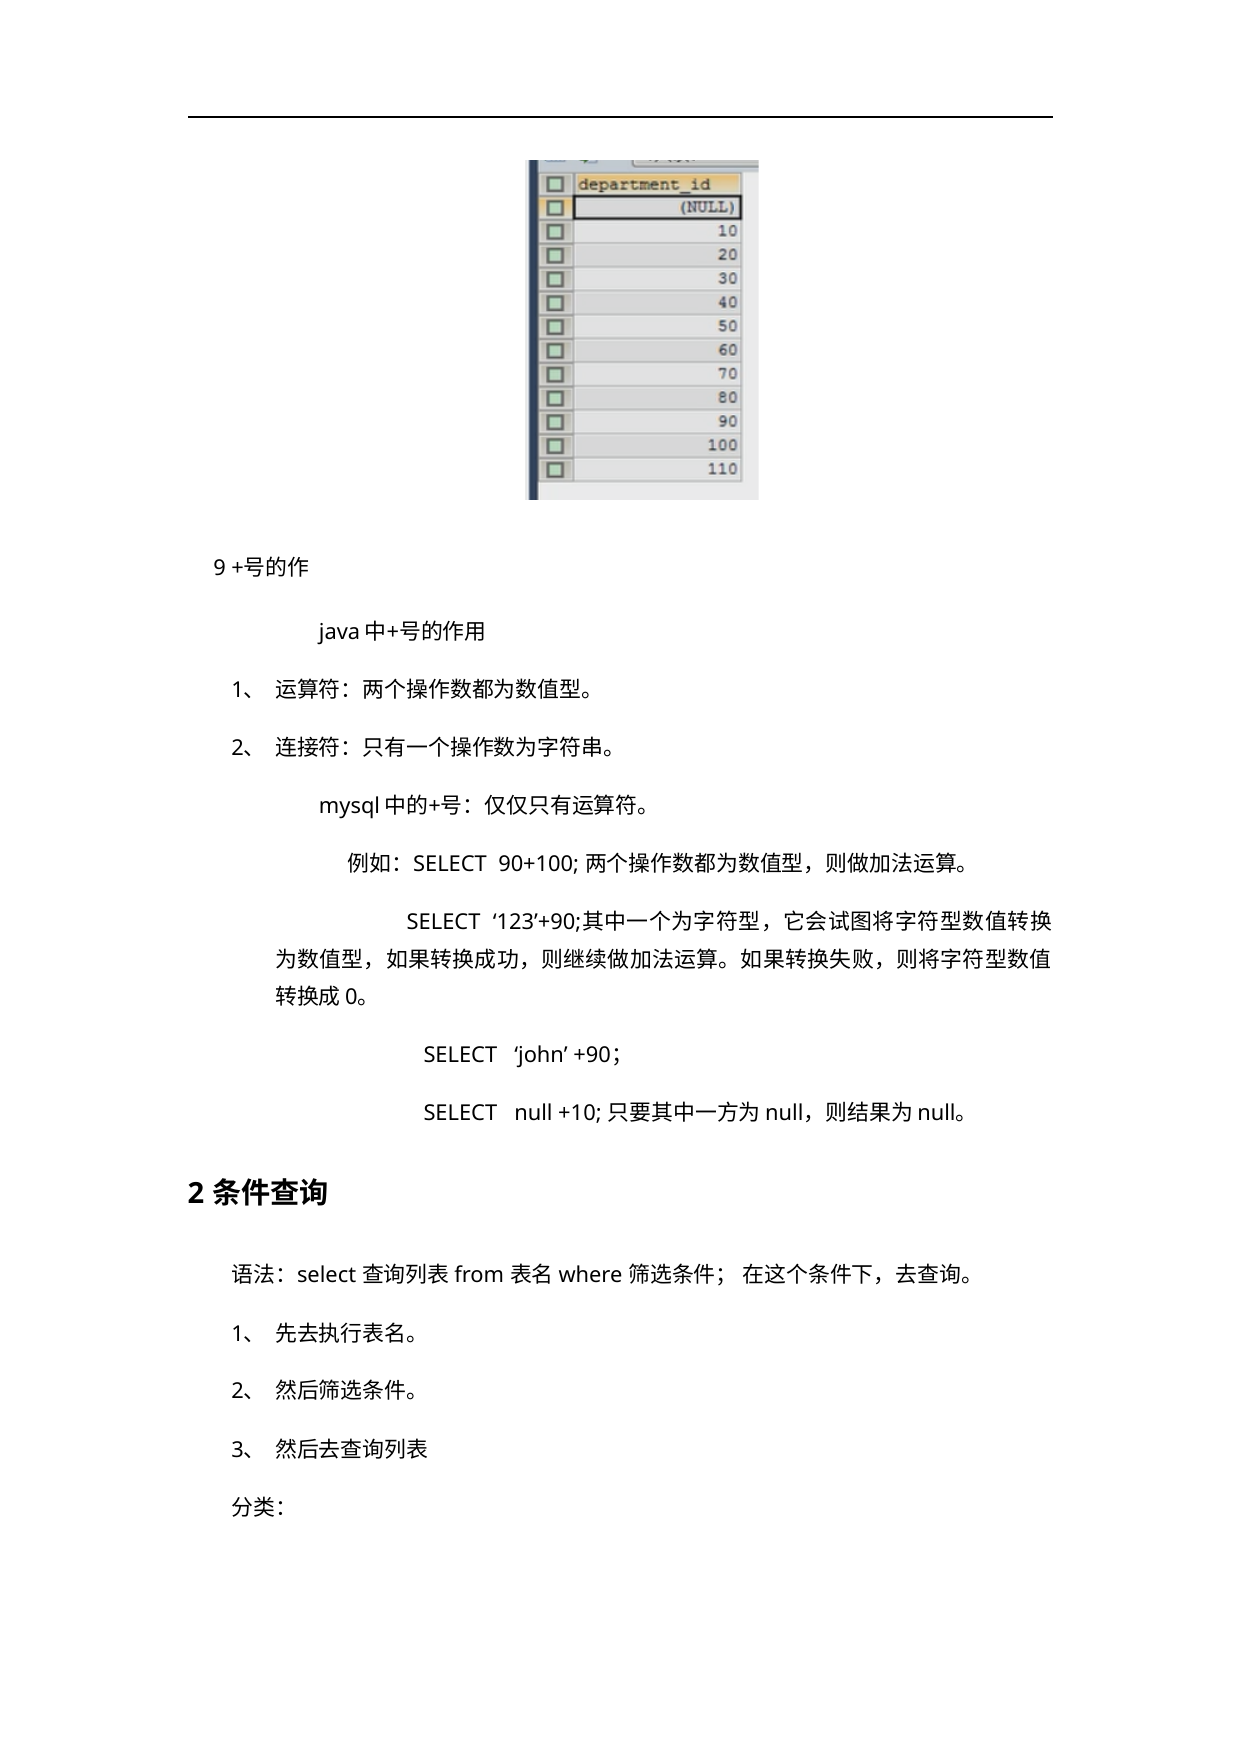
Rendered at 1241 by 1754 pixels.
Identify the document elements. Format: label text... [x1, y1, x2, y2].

text 例如：SELECT 90+100; 两个操作数都为数值型，则做加法运算。 [275, 846, 1053, 878]
picture [525, 160, 759, 500]
text SELECT null +10; 只要其中一方为null，则结果为null。 [275, 1094, 1053, 1127]
subtitle +号的作 [187, 549, 1053, 582]
text 分类： [187, 1489, 1053, 1522]
text SELECT ‘john’ +90； [275, 1036, 1053, 1069]
text SELECT ‘123’+90;其中一个为字符型，它会试图将字符型数值转换为数值型，如果转换成功，则继续做加法运算。如果转换失败，则将字符型数值转换成0。 [275, 904, 1053, 1011]
list 然后筛选条件。 [187, 1373, 1053, 1406]
text mysql中的+号：仅仅只有运算符。 [275, 788, 1053, 820]
list 然后去查询列表 [187, 1431, 1053, 1464]
list 先去执行表名。 [187, 1315, 1053, 1348]
list 运算符：两个操作数都为数值型。 [187, 672, 1053, 704]
subtitle 条件查询 [187, 1159, 1053, 1224]
text java中+号的作用 [187, 614, 1053, 646]
text 语法：select 查询列表 from 表名 where 筛选条件； 在这个条件下，去查询。 [187, 1257, 1053, 1290]
list 连接符：只有一个操作数为字符串。 [187, 730, 1053, 762]
